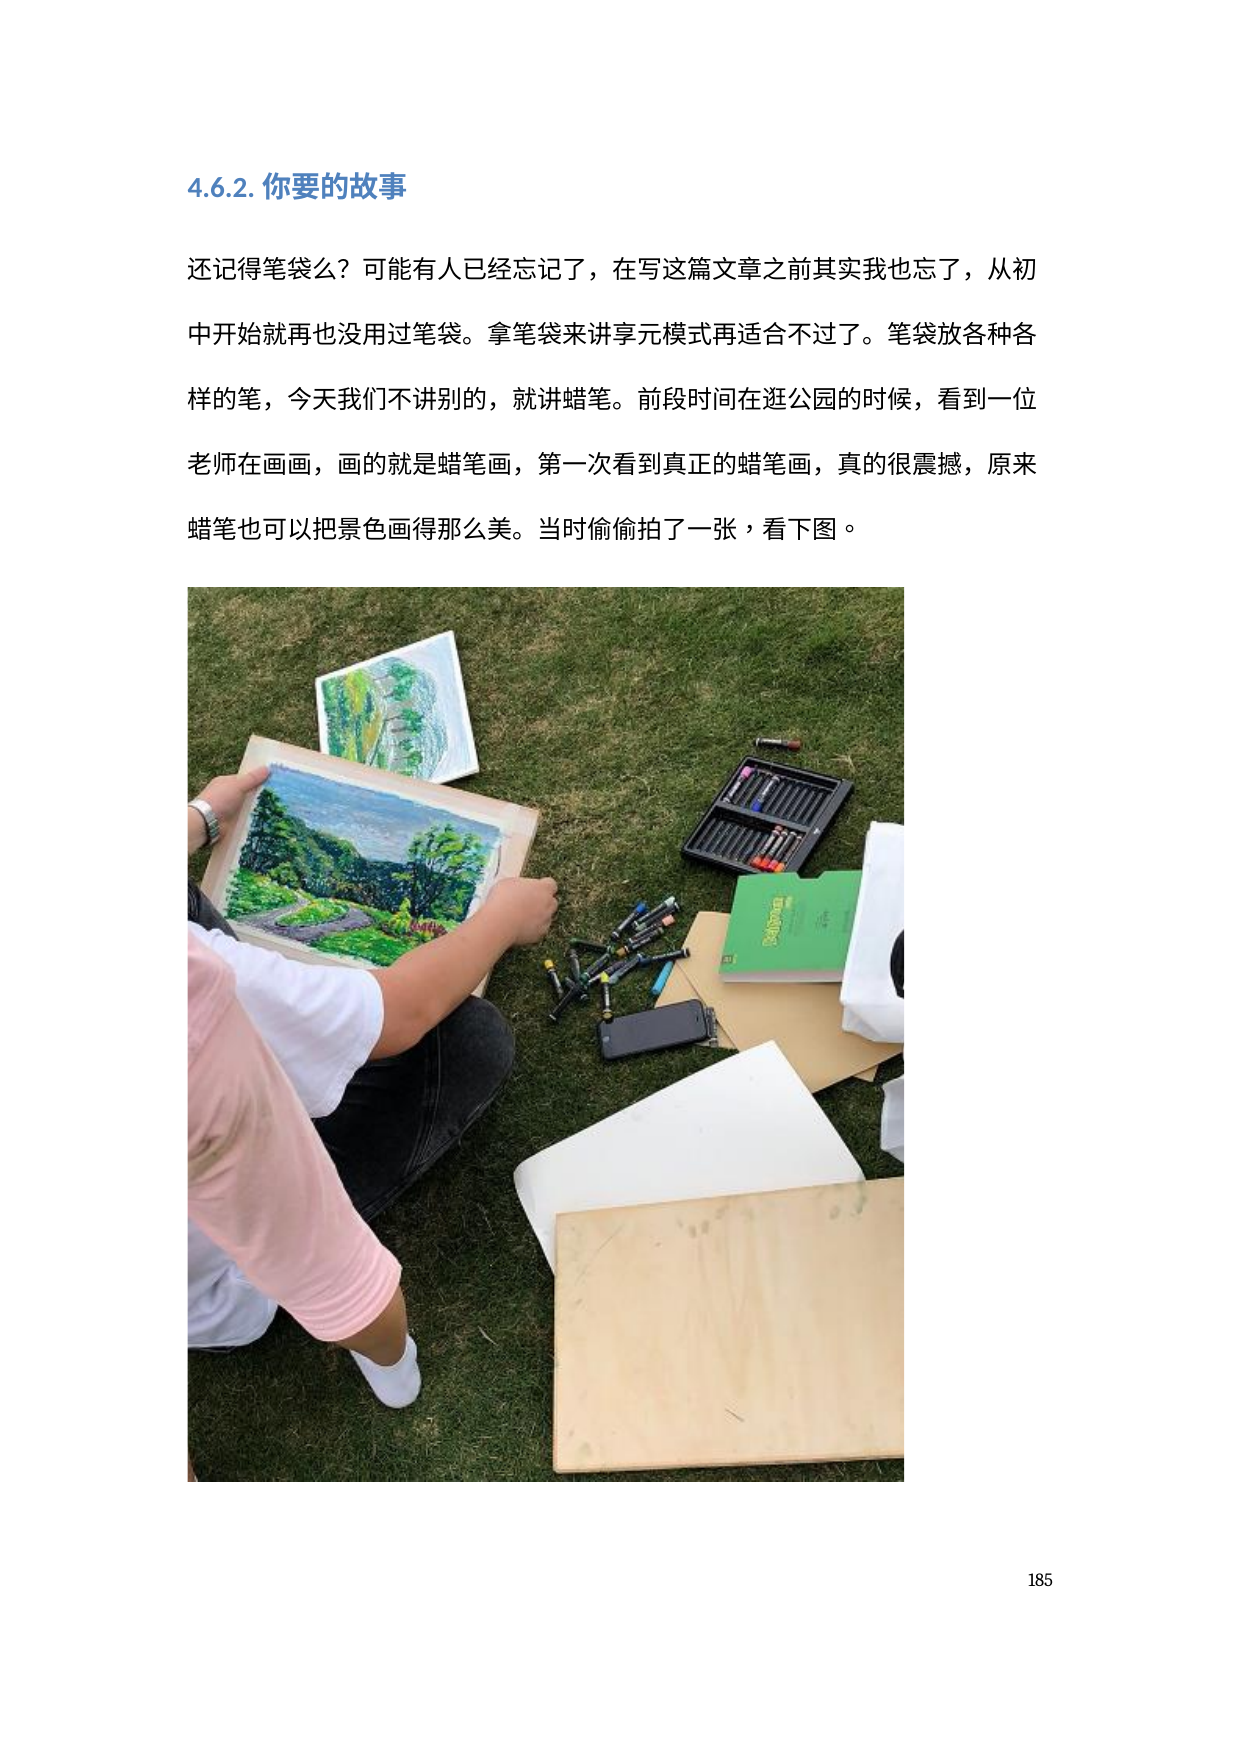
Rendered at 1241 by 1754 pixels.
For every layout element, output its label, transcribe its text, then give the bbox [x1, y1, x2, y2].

subtitle 4.6.2. 你要的故事 [187, 152, 1053, 217]
picture [187, 587, 905, 1482]
text 还记得笔袋么？可能有人已经忘记了，在写这篇文章之前其实我也忘了，从初中开始就再也没用过笔袋。拿笔袋来讲享元模式再适合不过了。笔袋放各种各样的笔，今天我们不讲别的，就讲蜡笔。前段时间在逛公园的时候，看到一位老师在画画，画的就是蜡笔画，第一次看到真正的蜡笔画，真的很震撼，原来蜡笔也可以把景色画得那么美。当时偷偷拍了一张，看下图。 [187, 236, 1053, 561]
